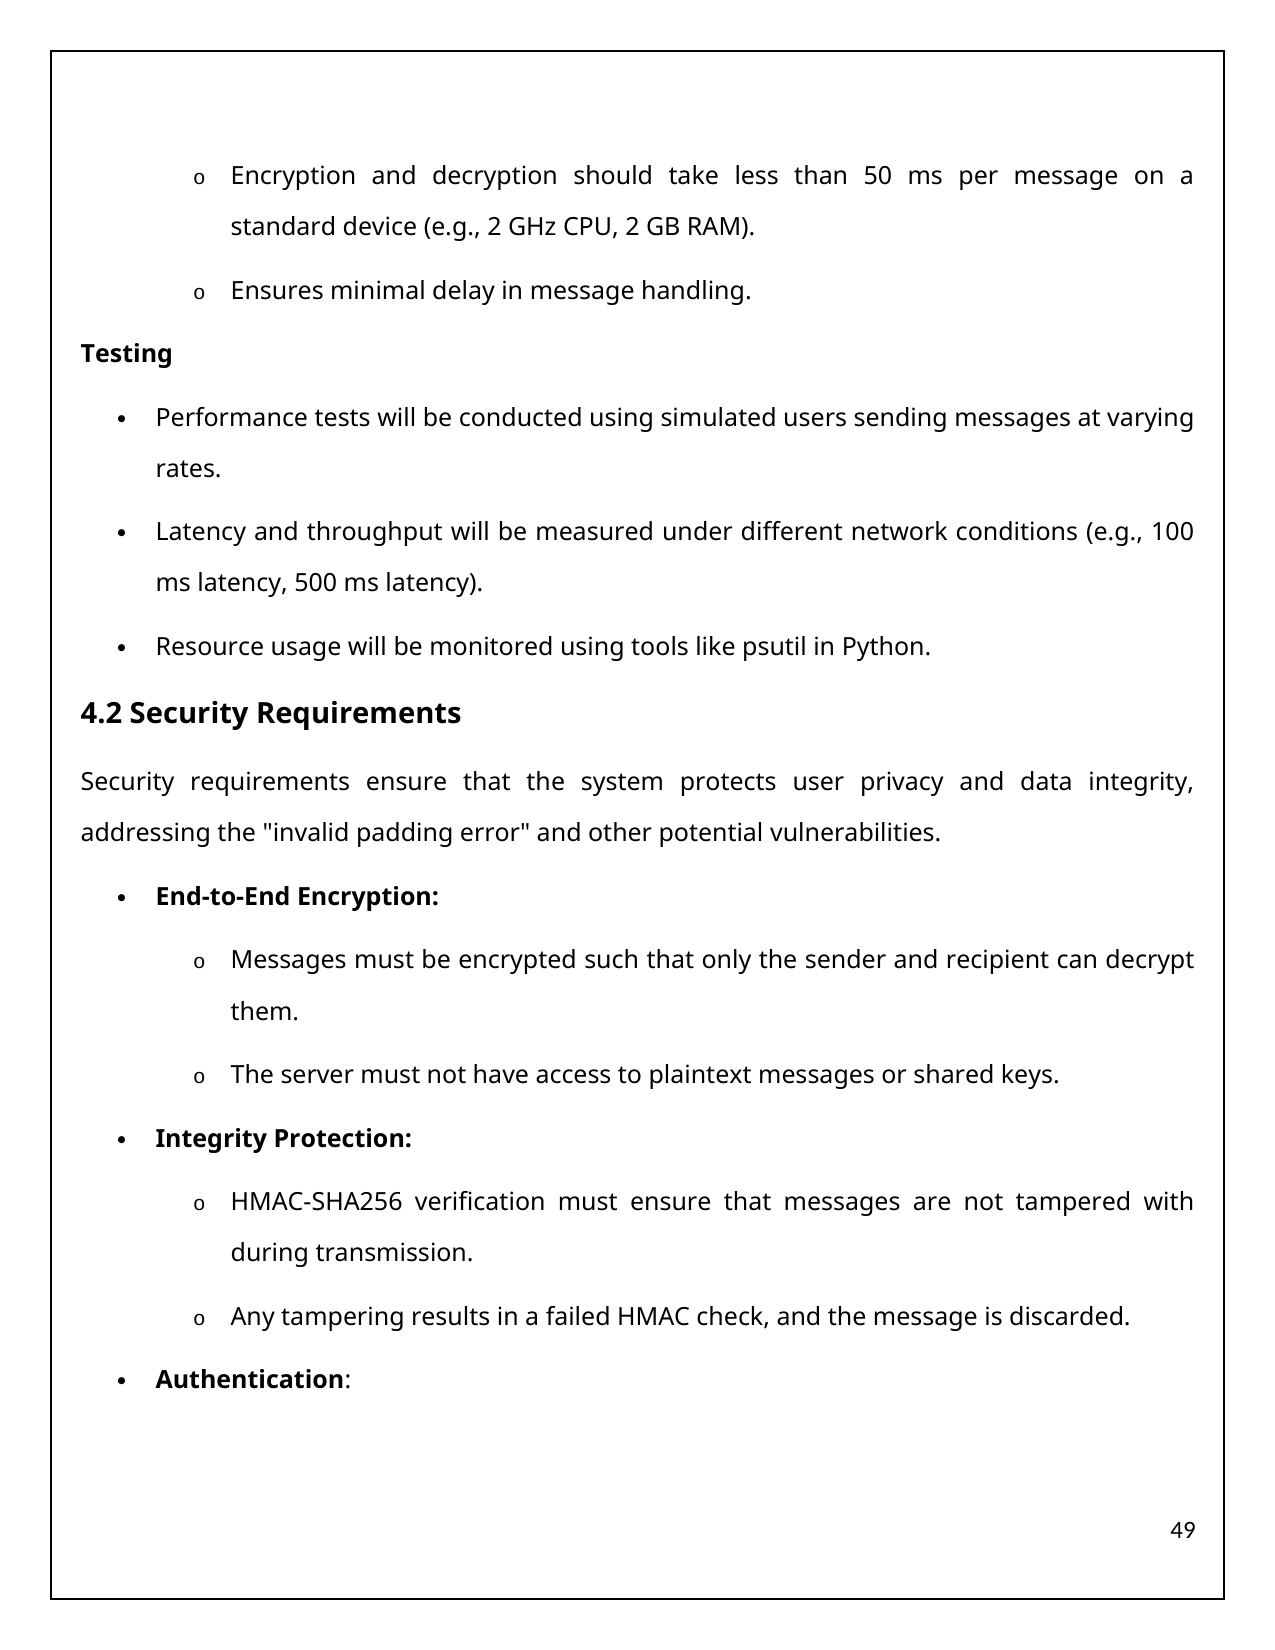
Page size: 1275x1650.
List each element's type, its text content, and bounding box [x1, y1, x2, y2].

subtitle Integrity Protection: [118, 1120, 1195, 1154]
subtitle Ensures minimal delay in message handling. [193, 272, 1195, 306]
subtitle Messages must be encrypted such that only the sender and recipient can decrypt them. [193, 942, 1195, 1027]
subtitle Latency and throughput will be measured under different network conditions (e.g., 100 ms latency, 500 ms latency). [118, 514, 1195, 599]
subtitle Any tampering results in a failed HMAC check, and the message is discarded. [193, 1298, 1195, 1332]
subtitle Resource usage will be monitored using tools like psutil in Python. [118, 628, 1195, 663]
subtitle Performance tests will be conducted using simulated users sending messages at varying rates. [118, 399, 1195, 484]
subtitle Security requirements ensure that the system protects user privacy and data integrity, addressing the "invalid padding error" and other potential vulnerabilities. [80, 764, 1195, 849]
subtitle The server must not have access to plaintext messages or shared keys. [193, 1057, 1195, 1091]
subtitle Encryption and decryption should take less than 50 ms per message on a standard device (e.g., 2 GHz CPU, 2 GB RAM). [193, 158, 1195, 243]
subtitle 4.2 Security Requirements [80, 692, 1195, 732]
subtitle End-to-End Encryption: [118, 879, 1195, 913]
subtitle Authentication: [118, 1362, 1195, 1396]
subtitle HMAC-SHA256 verification must ensure that messages are not tampered with during transmission. [193, 1184, 1195, 1269]
subtitle Testing [80, 336, 1195, 370]
